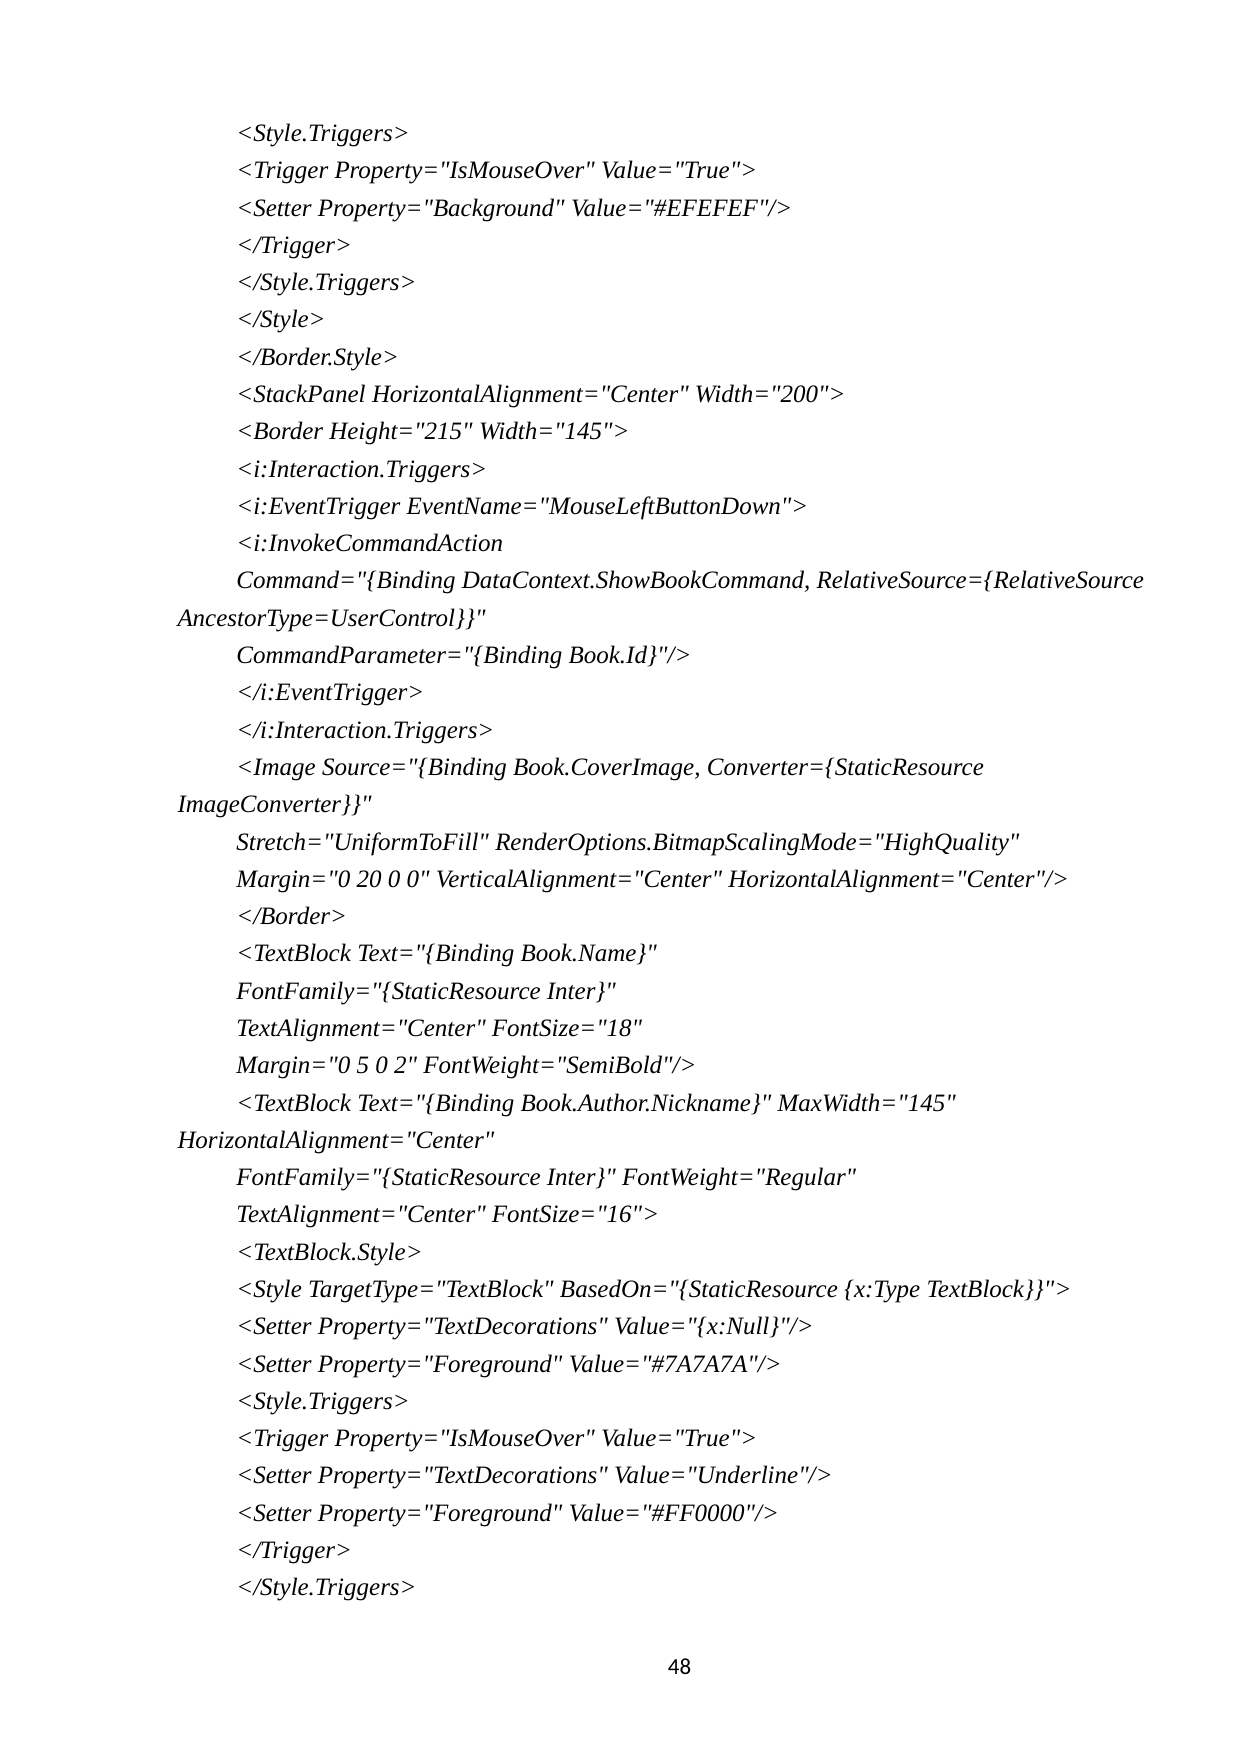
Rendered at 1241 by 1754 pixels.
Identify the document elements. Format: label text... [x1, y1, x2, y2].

text <TextBlock Text="{Binding Book.Name}" [177, 938, 1181, 967]
text <Border Height="215" Width="145"> [177, 416, 1181, 445]
text <TextBlock Text="{Binding Book.Author.Nickname}" MaxWidth="145" HorizontalAlignment="Center" [177, 1088, 1181, 1154]
text </Trigger> [177, 230, 1181, 259]
text <Trigger Property="IsMouseOver" Value="True"> [177, 1423, 1181, 1452]
text <TextBlock.Style> [177, 1237, 1181, 1266]
text <Setter Property="Foreground" Value="#FF0000"/> [177, 1498, 1181, 1527]
text <Style.Triggers> [177, 118, 1181, 147]
text <Setter Property="TextDecorations" Value="{x:Null}"/> [177, 1311, 1181, 1340]
text <Setter Property="TextDecorations" Value="Underline"/> [177, 1461, 1181, 1489]
text FontFamily="{StaticResource Inter}" FontWeight="Regular" [177, 1162, 1181, 1191]
text Margin="0 20 0 0" VerticalAlignment="Center" HorizontalAlignment="Center"/> [177, 864, 1181, 893]
text </i:Interaction.Triggers> [177, 715, 1181, 743]
text <Image Source="{Binding Book.CoverImage, Converter={StaticResource ImageConverter}}" [177, 752, 1181, 818]
text TextAlignment="Center" FontSize="18" [177, 1013, 1181, 1042]
text <StackPanel HorizontalAlignment="Center" Width="200"> [177, 379, 1181, 408]
text </Style.Triggers> [177, 267, 1181, 296]
text <i:EventTrigger EventName="MouseLeftButtonDown"> [177, 491, 1181, 520]
text <Trigger Property="IsMouseOver" Value="True"> [177, 155, 1181, 184]
text </Border.Style> [177, 342, 1181, 371]
text </Border> [177, 901, 1181, 930]
text </i:EventTrigger> [177, 677, 1181, 706]
text <Style.Triggers> [177, 1386, 1181, 1415]
text </Style> [177, 304, 1181, 333]
text Command="{Binding DataContext.ShowBookCommand, RelativeSource={RelativeSource AncestorType=UserControl}}" [177, 566, 1181, 632]
text <Style TargetType="TextBlock" BasedOn="{StaticResource {x:Type TextBlock}}"> [177, 1274, 1181, 1303]
text CommandParameter="{Binding Book.Id}"/> [177, 640, 1181, 669]
text Stretch="UniformToFill" RenderOptions.BitmapScalingMode="HighQuality" [177, 827, 1181, 855]
text FontFamily="{StaticResource Inter}" [177, 976, 1181, 1004]
text </Trigger> [177, 1535, 1181, 1564]
text </Style.Triggers> [177, 1572, 1181, 1601]
text <Setter Property="Background" Value="#EFEFEF"/> [177, 193, 1181, 221]
text <i:InvokeCommandAction [177, 528, 1181, 557]
text Margin="0 5 0 2" FontWeight="SemiBold"/> [177, 1050, 1181, 1079]
text <Setter Property="Foreground" Value="#7A7A7A"/> [177, 1349, 1181, 1377]
text <i:Interaction.Triggers> [177, 454, 1181, 482]
text TextAlignment="Center" FontSize="16"> [177, 1199, 1181, 1228]
